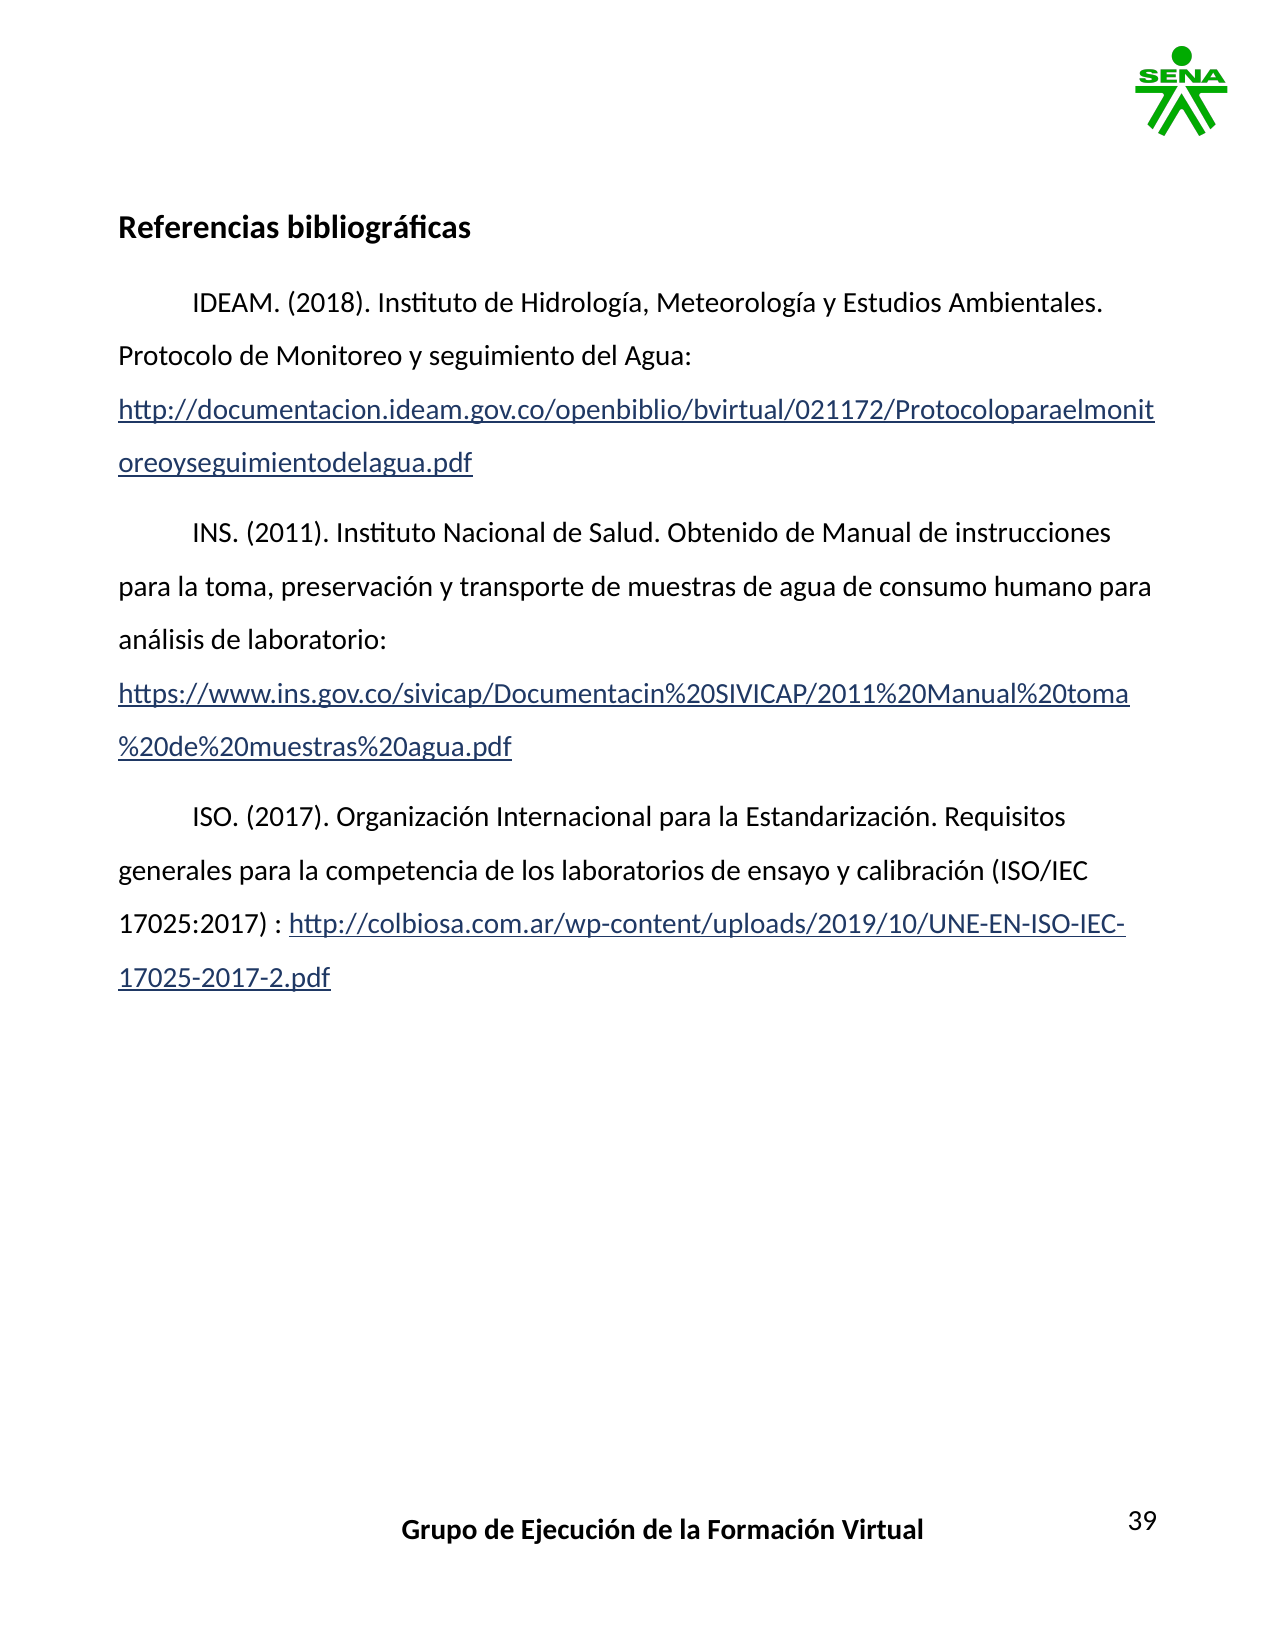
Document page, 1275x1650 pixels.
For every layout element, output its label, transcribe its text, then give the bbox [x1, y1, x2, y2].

text INS. (2011). Instituto Nacional de Salud. Obtenido de Manual de instrucciones para la toma, preservación y transporte de muestras de agua de consumo humano para análisis de laboratorio: https://www.ins.gov.co/sivicap/Documentacin%20SIVICAP/2011%20Manual%20toma%20de%20muestras%20agua.pdf [118, 514, 1157, 764]
text IDEAM. (2018). Instituto de Hidrología, Meteorología y Estudios Ambientales. Protocolo de Monitoreo y seguimiento del Agua: http://documentacion.ideam.gov.co/openbiblio/bvirtual/021172/Protocoloparaelmonitoreoyseguimientodelagua.pdf [118, 284, 1157, 480]
text Referencias bibliográficas [118, 206, 1157, 247]
text ISO. (2017). Organización Internacional para la Estandarización. Requisitos generales para la competencia de los laboratorios de ensayo y calibración (ISO/IEC 17025:2017) : http://colbiosa.com.ar/wp-content/uploads/2019/10/UNE-EN-ISO-IEC-17025-2017-2.pdf [118, 798, 1157, 994]
picture [1135, 46, 1228, 136]
